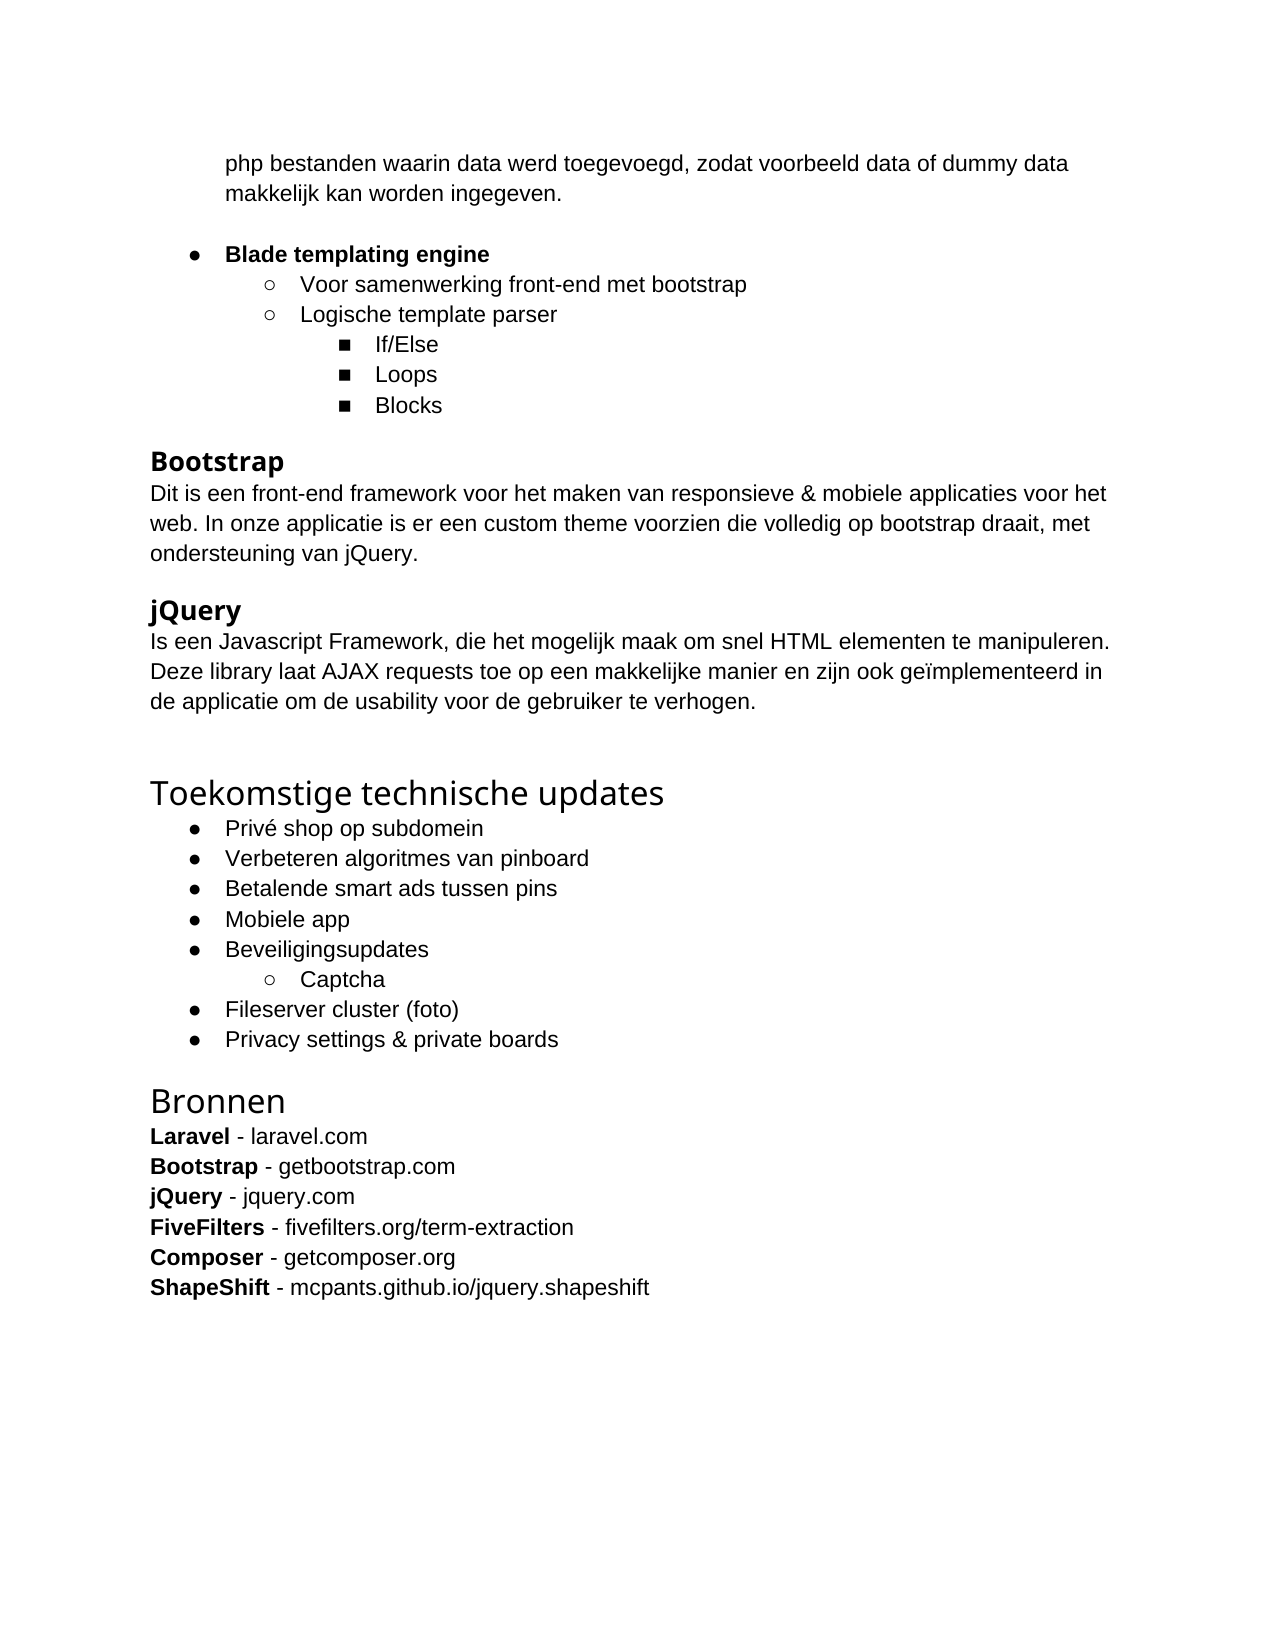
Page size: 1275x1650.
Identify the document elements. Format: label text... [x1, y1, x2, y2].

text Bootstrap - getbootstrap.com [150, 1153, 1125, 1179]
list Loops [338, 361, 1125, 388]
text FiveFilters - fivefilters.org/term-extraction [150, 1213, 1125, 1240]
list Privacy settings & private boards [188, 1026, 1125, 1053]
list If/Else [338, 331, 1125, 358]
text Composer - getcomposer.org [150, 1244, 1125, 1270]
list Verbeteren algoritmes van pinboard [188, 845, 1125, 872]
list Blade templating engine [188, 241, 1125, 267]
list Logische template parser [263, 301, 1125, 327]
text Is een Javascript Framework, die het mogelijk maak om snel HTML elementen te manipuleren. Deze library laat AJAX requests toe op een makkelijke manier en zijn ook geïmplementeerd in de applicatie om de usability voor de gebruiker te verhogen. [150, 628, 1125, 715]
list Privé shop op subdomein [188, 815, 1125, 841]
subtitle Bronnen [150, 1077, 1125, 1123]
text Laravel - laravel.com [150, 1123, 1125, 1149]
list Betalende smart ads tussen pins [188, 875, 1125, 902]
list Blocks [338, 392, 1125, 418]
list Voor samenwerking front-end met bootstrap [263, 271, 1125, 297]
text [225, 150, 1125, 207]
list Fileserver cluster (foto) [188, 996, 1125, 1023]
subtitle Toekomstige technische updates [150, 769, 1125, 815]
list Captcha [263, 966, 1125, 992]
list Mobiele app [188, 906, 1125, 932]
text jQuery - jquery.com [150, 1183, 1125, 1210]
text ShapeShift - mcpants.github.io/jquery.shapeshift [150, 1274, 1125, 1300]
list Beveiligingsupdates [188, 936, 1125, 962]
subtitle Bootstrap [150, 443, 1125, 479]
text Dit is een front-end framework voor het maken van responsieve & mobiele applicaties voor het web. In onze applicatie is er een custom theme voorzien die volledig op bootstrap draait, met ondersteuning van jQuery. [150, 479, 1125, 566]
subtitle jQuery [150, 591, 1125, 628]
